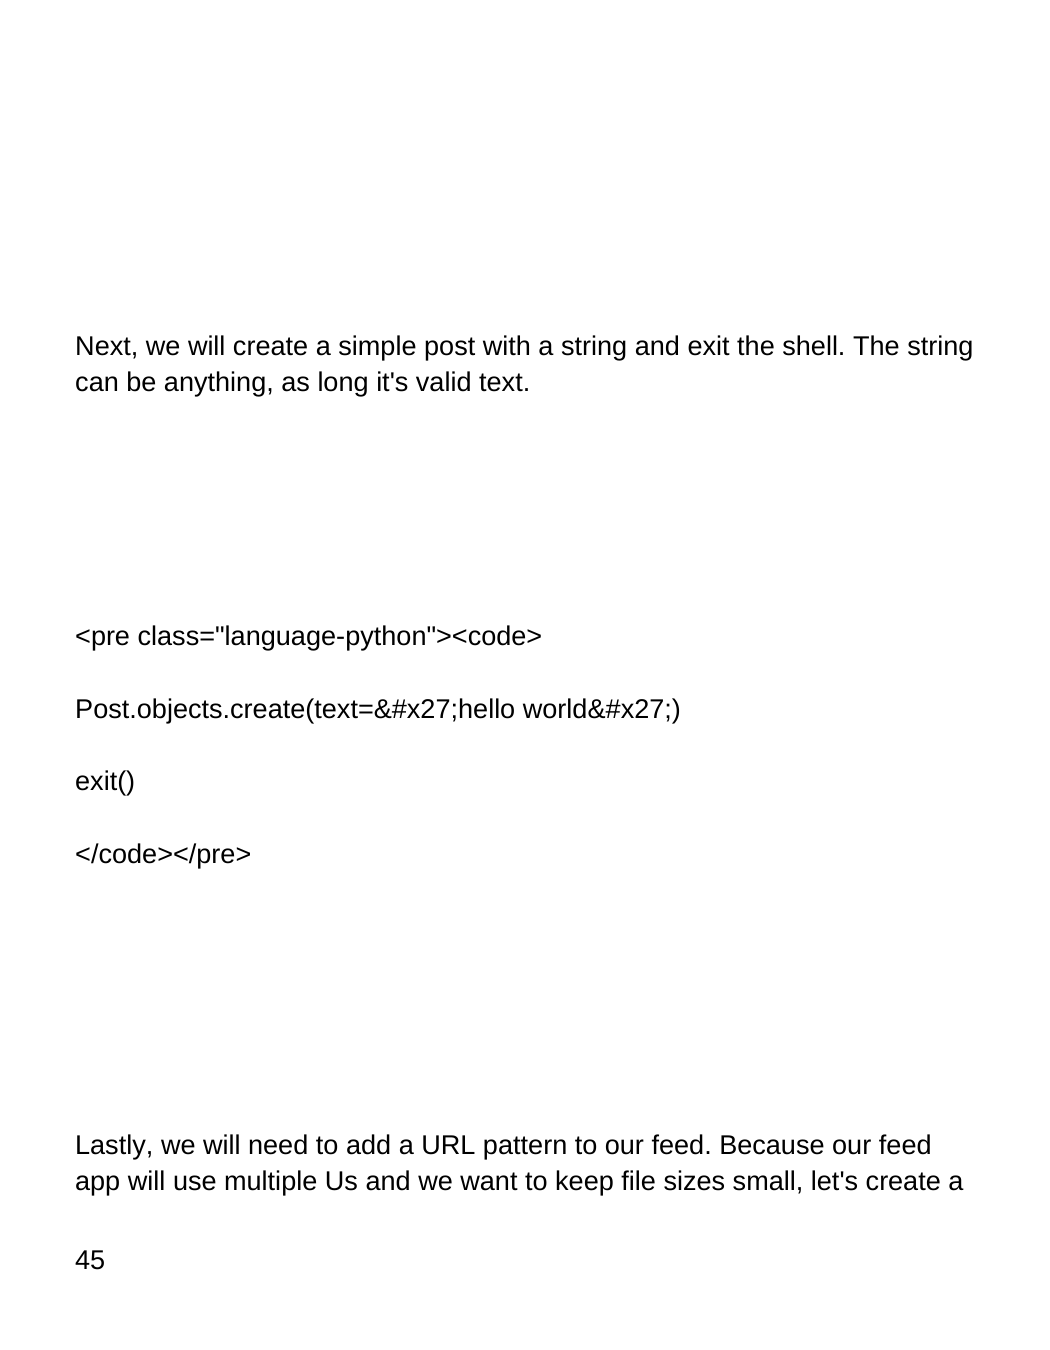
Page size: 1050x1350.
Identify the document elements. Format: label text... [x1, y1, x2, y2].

text Next, we will create a simple post with a string and exit the shell. The string can be anything, as long it's valid text. [75, 330, 975, 433]
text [75, 1129, 975, 1196]
text </code></pre> [75, 838, 975, 869]
text <pre class="language-python"><code> [75, 620, 975, 687]
text exit() [75, 765, 975, 832]
text Post.objects.create(text=&#x27;hello world&#x27;) [75, 693, 975, 760]
